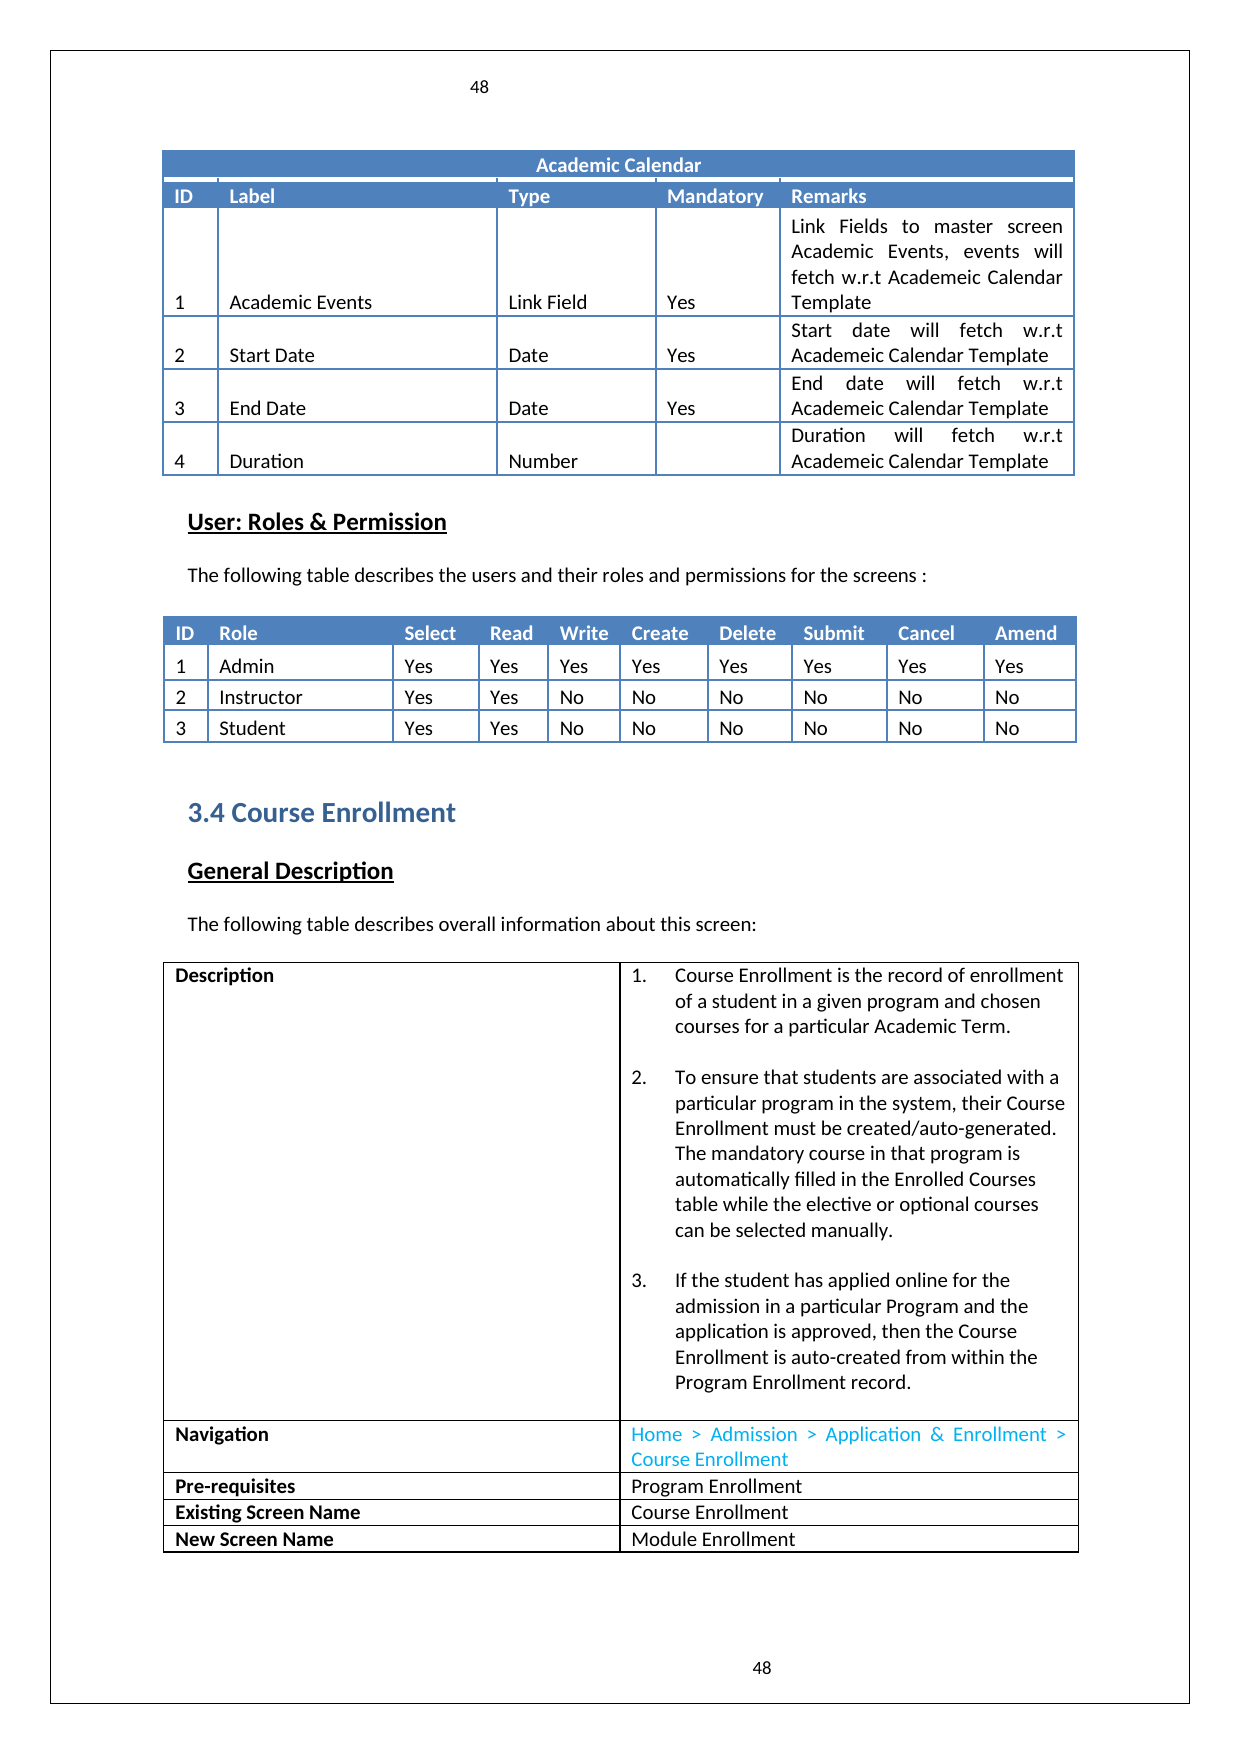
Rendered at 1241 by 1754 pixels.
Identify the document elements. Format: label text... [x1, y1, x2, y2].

list General Description [187, 855, 1053, 885]
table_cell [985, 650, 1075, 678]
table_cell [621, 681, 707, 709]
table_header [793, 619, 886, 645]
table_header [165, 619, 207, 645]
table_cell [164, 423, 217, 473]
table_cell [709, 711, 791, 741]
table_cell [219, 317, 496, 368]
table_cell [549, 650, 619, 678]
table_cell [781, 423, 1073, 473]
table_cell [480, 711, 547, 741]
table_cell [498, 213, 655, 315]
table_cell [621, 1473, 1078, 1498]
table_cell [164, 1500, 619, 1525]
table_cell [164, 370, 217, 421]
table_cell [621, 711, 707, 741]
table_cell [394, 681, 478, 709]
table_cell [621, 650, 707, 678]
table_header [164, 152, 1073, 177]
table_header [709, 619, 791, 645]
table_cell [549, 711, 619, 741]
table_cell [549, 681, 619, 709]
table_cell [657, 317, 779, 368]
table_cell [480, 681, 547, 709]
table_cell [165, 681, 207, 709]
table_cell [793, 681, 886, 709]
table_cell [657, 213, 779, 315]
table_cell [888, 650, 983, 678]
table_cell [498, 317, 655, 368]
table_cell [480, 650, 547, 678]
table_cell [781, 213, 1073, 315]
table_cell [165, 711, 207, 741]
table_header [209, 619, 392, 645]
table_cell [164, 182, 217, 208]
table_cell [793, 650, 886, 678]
text The following table describes overall information about this screen: [187, 911, 1053, 936]
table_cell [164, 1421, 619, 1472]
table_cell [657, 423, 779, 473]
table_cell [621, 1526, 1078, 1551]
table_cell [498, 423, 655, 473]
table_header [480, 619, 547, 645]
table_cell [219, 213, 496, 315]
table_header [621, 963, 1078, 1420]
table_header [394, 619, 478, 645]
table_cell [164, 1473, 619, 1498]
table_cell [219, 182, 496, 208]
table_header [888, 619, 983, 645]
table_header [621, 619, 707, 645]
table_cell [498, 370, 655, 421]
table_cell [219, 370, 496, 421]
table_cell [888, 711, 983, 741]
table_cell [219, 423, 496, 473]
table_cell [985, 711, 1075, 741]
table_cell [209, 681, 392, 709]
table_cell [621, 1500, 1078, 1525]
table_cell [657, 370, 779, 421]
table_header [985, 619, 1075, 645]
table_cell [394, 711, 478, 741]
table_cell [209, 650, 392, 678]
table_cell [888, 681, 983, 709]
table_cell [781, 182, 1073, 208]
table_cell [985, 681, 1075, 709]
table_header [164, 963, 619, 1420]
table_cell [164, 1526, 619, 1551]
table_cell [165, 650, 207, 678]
subtitle Course Enrollment [187, 794, 1053, 829]
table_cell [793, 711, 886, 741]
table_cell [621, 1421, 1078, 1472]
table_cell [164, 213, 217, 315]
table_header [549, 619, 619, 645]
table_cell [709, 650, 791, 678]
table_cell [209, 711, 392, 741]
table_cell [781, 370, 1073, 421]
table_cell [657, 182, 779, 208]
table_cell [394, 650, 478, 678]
list User: Roles & Permission [187, 506, 1053, 537]
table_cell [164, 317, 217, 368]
list The following table describes the users and their roles and permissions for the screens : [187, 562, 1053, 587]
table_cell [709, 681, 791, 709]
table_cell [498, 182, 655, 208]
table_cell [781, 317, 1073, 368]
